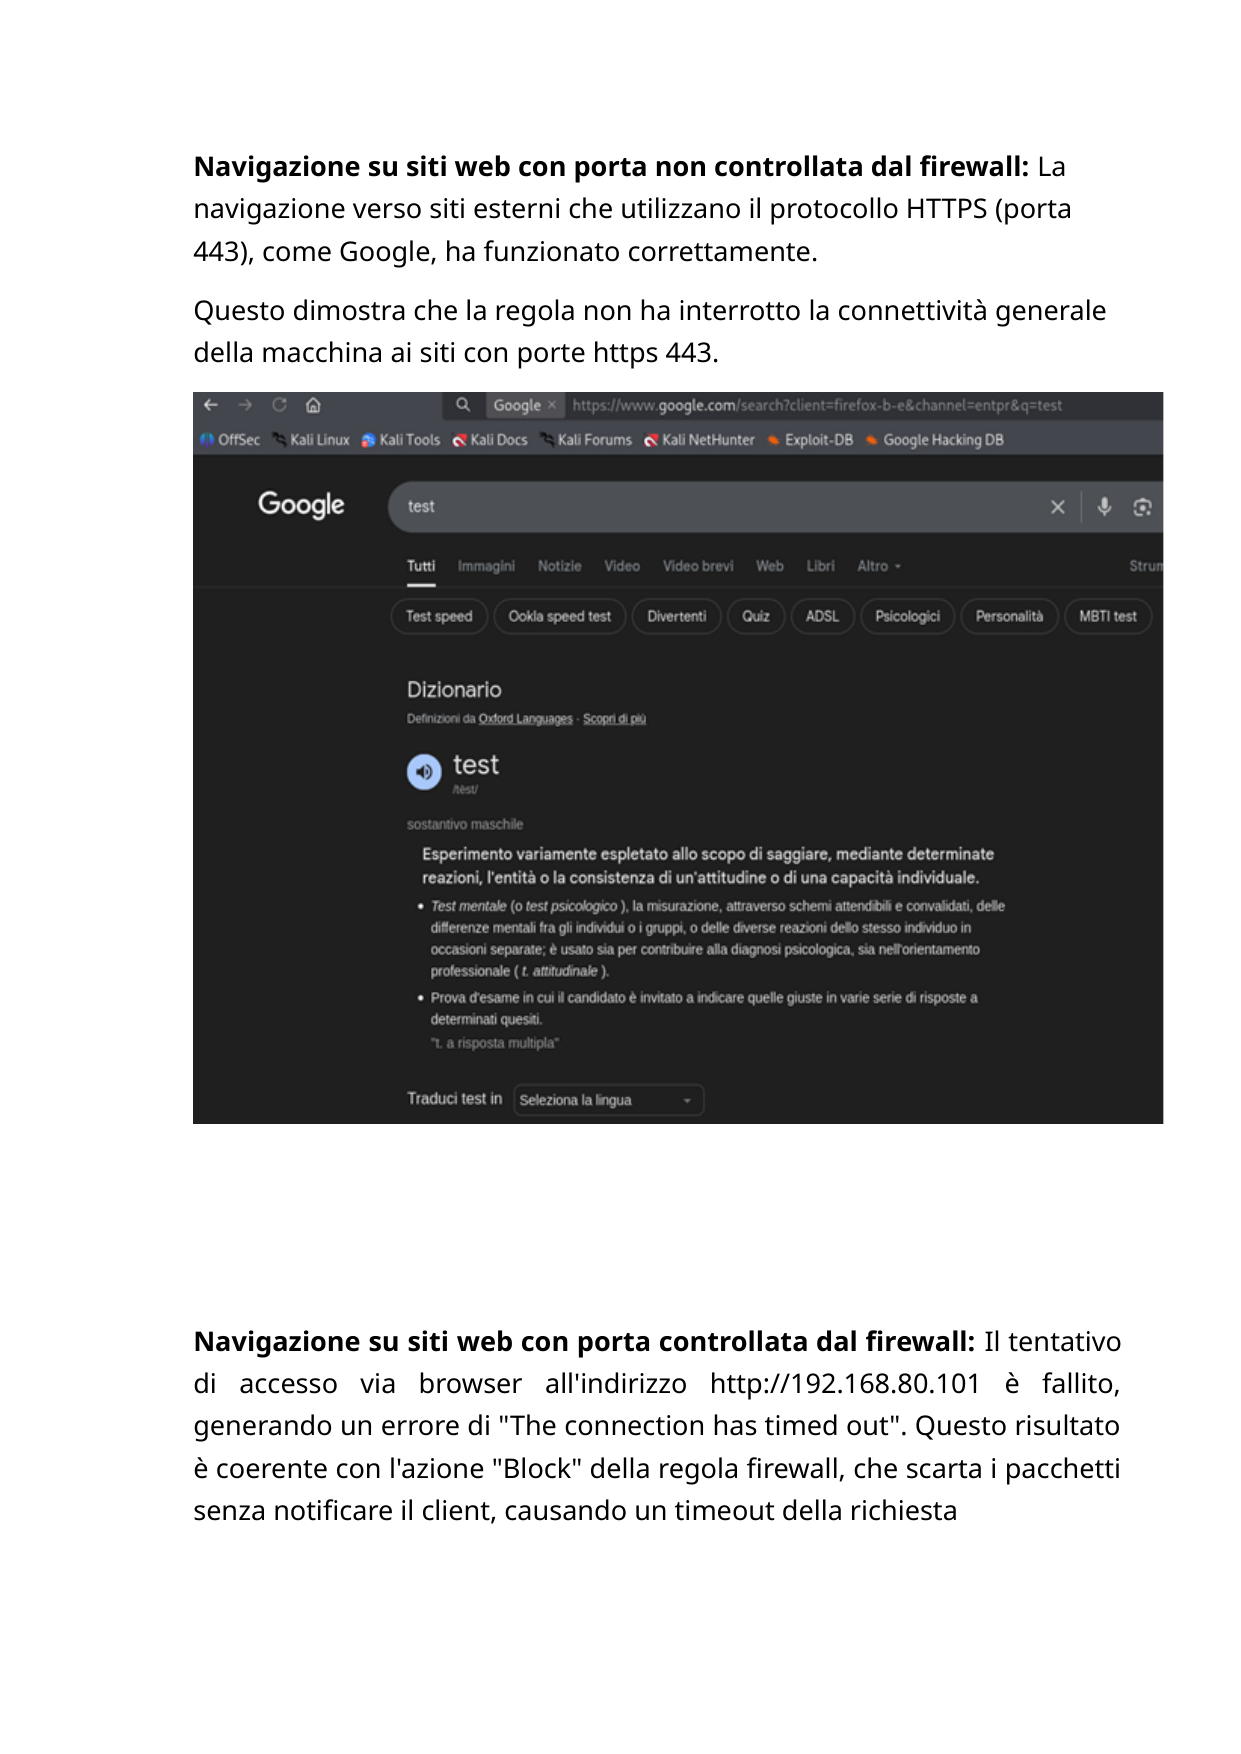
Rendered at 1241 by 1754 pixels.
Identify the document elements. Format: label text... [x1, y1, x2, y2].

text Questo dimostra che la regola non ha interrotto la connettività generale della macchina ai siti con porte https 443. [193, 291, 1122, 371]
picture [193, 392, 1164, 1124]
text Navigazione su siti web con porta non controllata dal firewall: La navigazione verso siti esterni che utilizzano il protocollo HTTPS (porta 443), come Google, ha funzionato correttamente. [193, 148, 1122, 269]
text Navigazione su siti web con porta controllata dal firewall: Il tentativo di accesso via browser all'indirizzo http://192.168.80.101 è fallito, generando un errore di "The connection has timed out". Questo risultato è coerente con l'azione "Block" della regola firewall, che scarta i pacchetti senza notificare il client, causando un timeout della richiesta [193, 1322, 1122, 1528]
